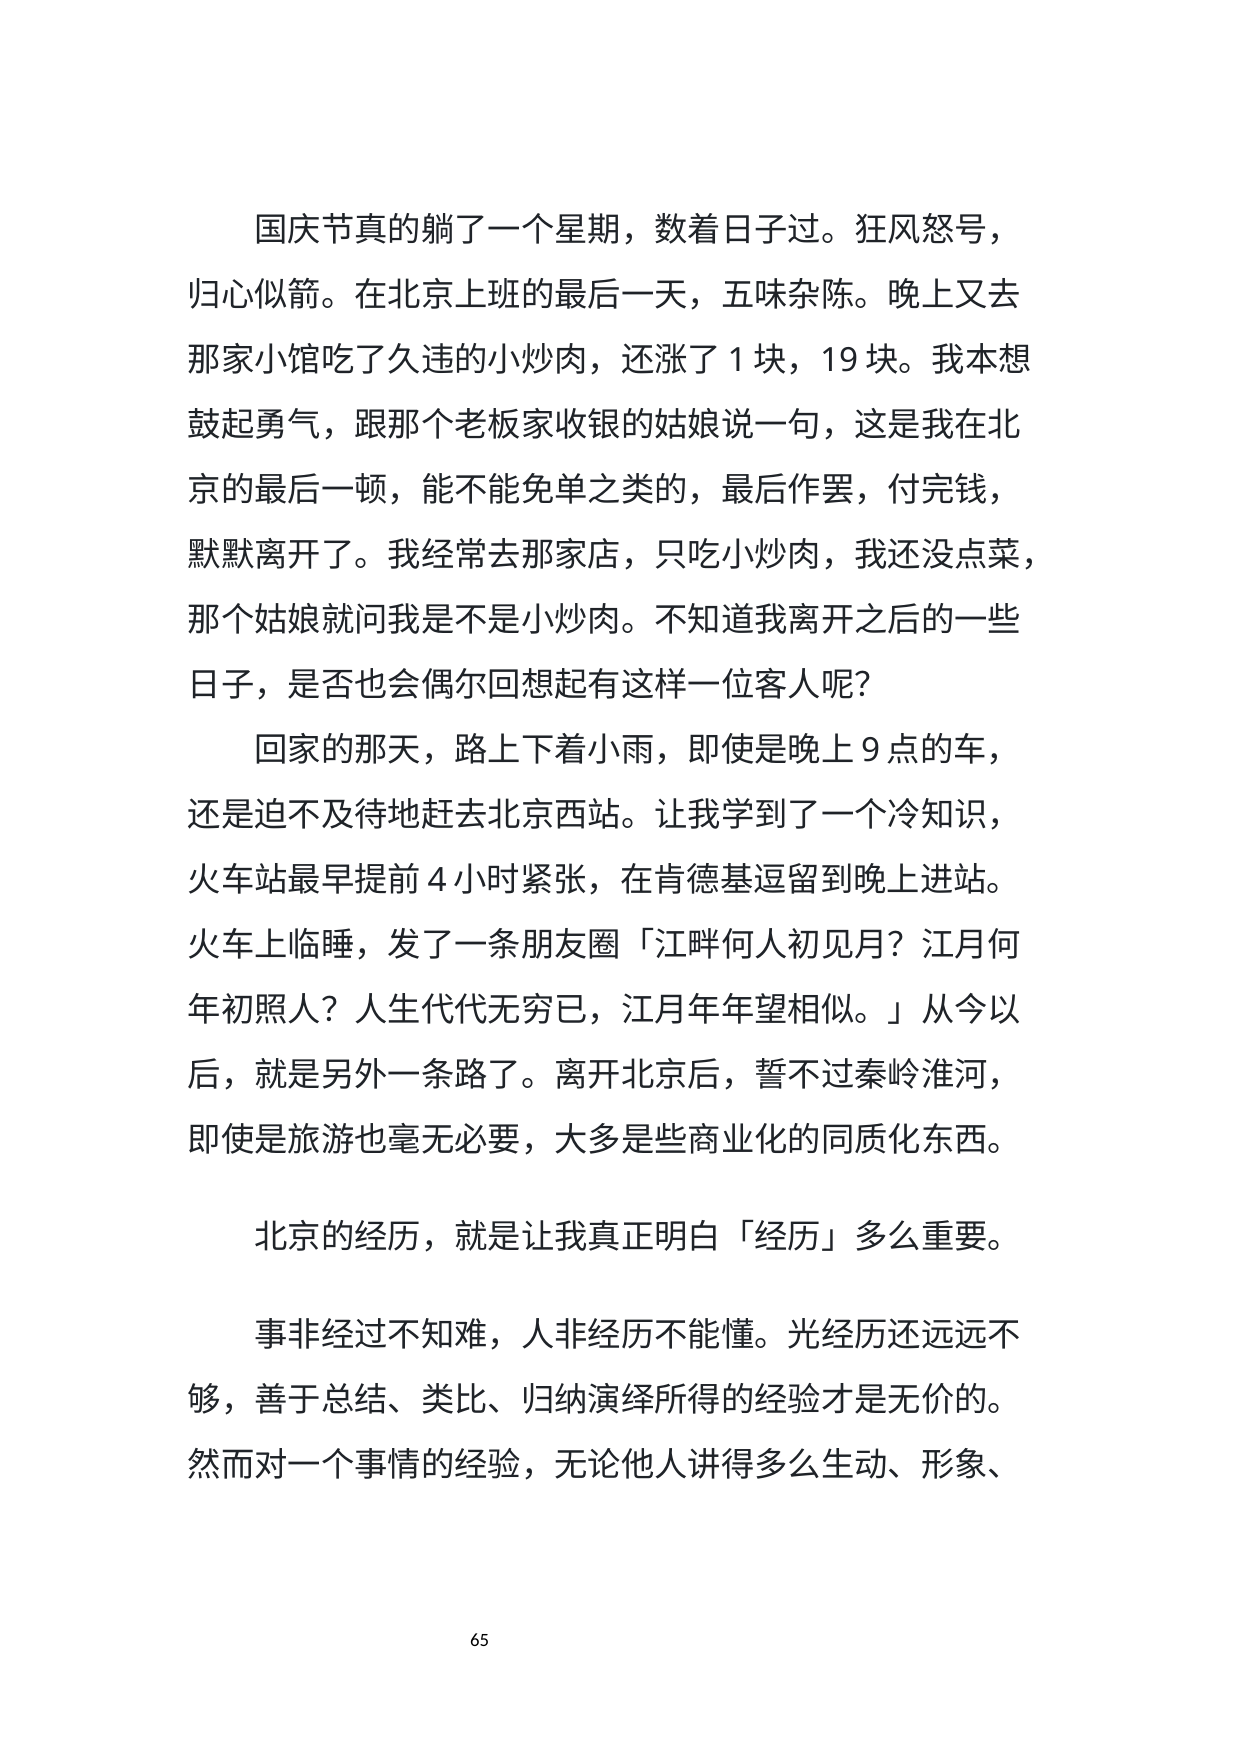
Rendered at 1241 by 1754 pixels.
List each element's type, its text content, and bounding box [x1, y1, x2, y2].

text 国庆节真的躺了一个星期，数着日子过。狂风怒号，归心似箭。在北京上班的最后一天，五味杂陈。晚上又去那家小馆吃了久违的小炒肉，还涨了1块，19块。我本想鼓起勇气，跟那个老板家收银的姑娘说一句，这是我在北京的最后一顿，能不能免单之类的，最后作罢，付完钱，默默离开了。我经常去那家店，只吃小炒肉，我还没点菜，那个姑娘就问我是不是小炒肉。不知道我离开之后的一些日子，是否也会偶尔回想起有这样一位客人呢？ [187, 194, 1053, 714]
text 回家的那天，路上下着小雨，即使是晚上9点的车，还是迫不及待地赶去北京西站。让我学到了一个冷知识，火车站最早提前4小时紧张，在肯德基逗留到晚上进站。火车上临睡，发了一条朋友圈「江畔何人初见月？江月何年初照人？人生代代无穷已，江月年年望相似。」从今以后，就是另外一条路了。离开北京后，誓不过秦岭淮河，即使是旅游也毫无必要，大多是些商业化的同质化东西。 [187, 714, 1053, 1169]
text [187, 1299, 1053, 1494]
text 北京的经历，就是让我真正明白「经历」多么重要。 [187, 1202, 1053, 1267]
